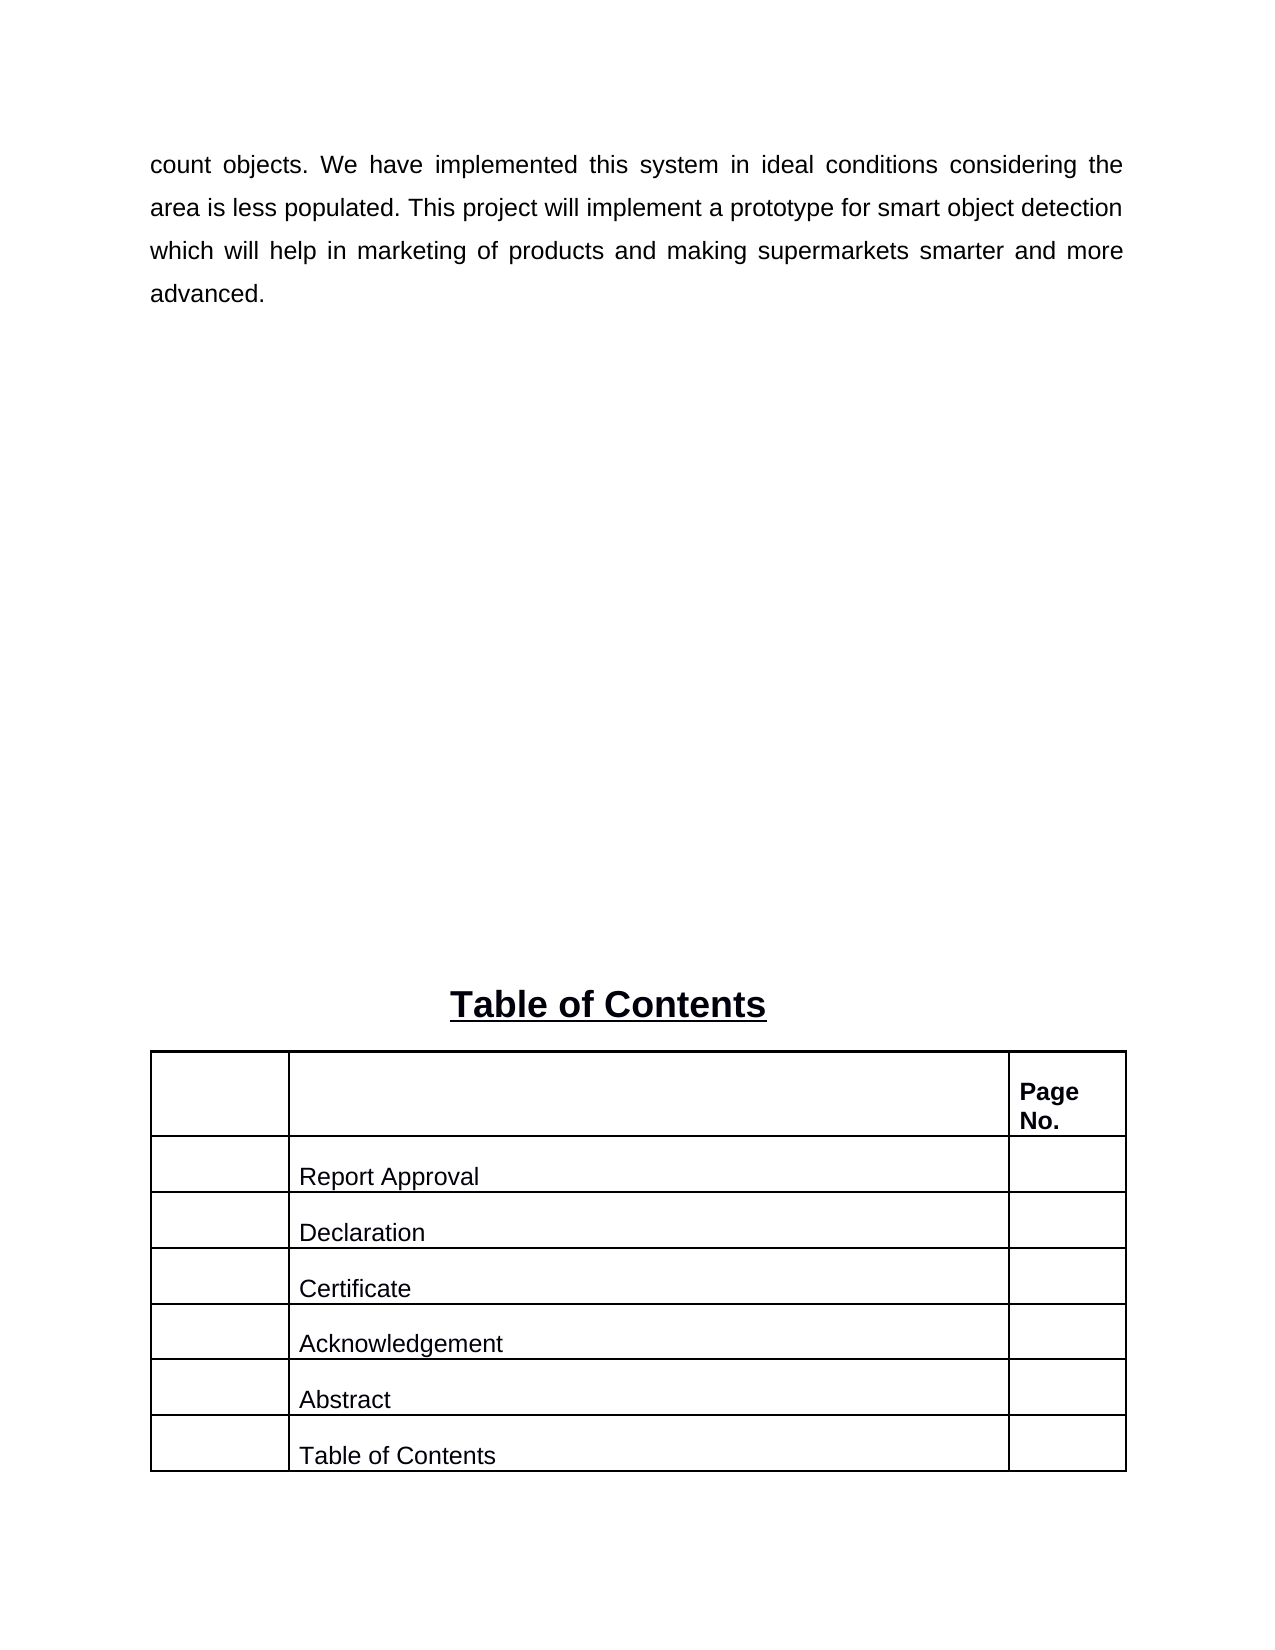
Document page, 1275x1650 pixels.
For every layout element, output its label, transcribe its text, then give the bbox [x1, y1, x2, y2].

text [150, 150, 1125, 308]
table_header Page No. [1010, 1053, 1125, 1135]
table_cell [152, 1193, 288, 1247]
table_cell [1010, 1416, 1125, 1470]
table_cell [1010, 1193, 1125, 1247]
table_cell [152, 1249, 288, 1302]
table_cell [1010, 1137, 1125, 1191]
table_cell Acknowledgement [290, 1305, 1008, 1358]
table_cell Abstract [290, 1360, 1008, 1414]
table_cell [1010, 1305, 1125, 1358]
text Table of Contents [375, 982, 1125, 1025]
table_cell Certificate [290, 1249, 1008, 1302]
table_cell Report Approval [290, 1137, 1008, 1191]
table_cell [152, 1137, 288, 1191]
table_cell Declaration [290, 1193, 1008, 1247]
table_cell Table of Contents [290, 1416, 1008, 1470]
table_cell [1010, 1249, 1125, 1302]
table_header [290, 1053, 1008, 1135]
table_cell [152, 1416, 288, 1470]
table_header [152, 1053, 288, 1135]
table_cell [1010, 1360, 1125, 1414]
table_cell [152, 1360, 288, 1414]
table_cell [152, 1305, 288, 1358]
